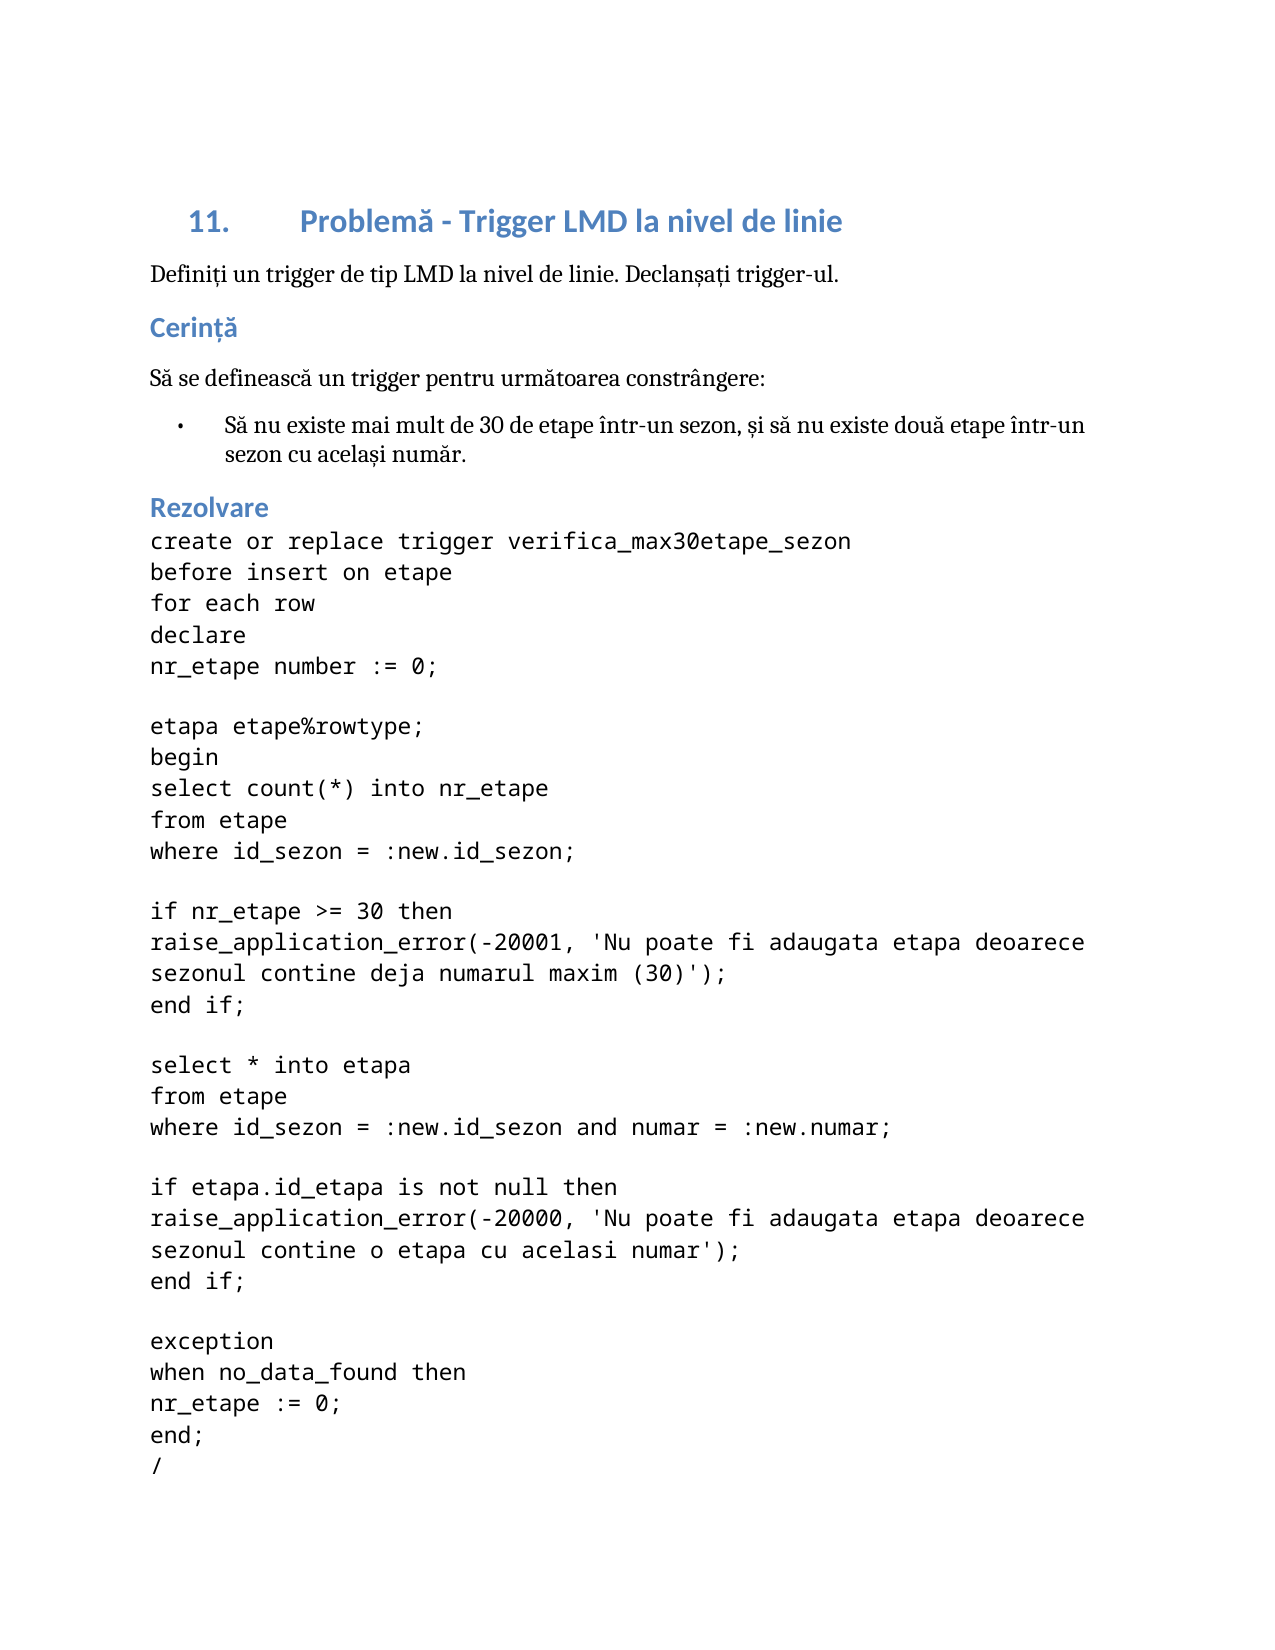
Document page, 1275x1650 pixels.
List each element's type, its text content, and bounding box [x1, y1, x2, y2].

text Definiți un trigger de tip LMD la nivel de linie. Declanșați trigger-ul. [150, 259, 1125, 288]
subtitle Cerință [150, 309, 1125, 345]
subtitle Rezolvare [150, 489, 1125, 525]
subtitle Problemă - Trigger LMD la nivel de linie [187, 200, 1125, 241]
text Să se definească un trigger pentru următoarea constrângere: [150, 363, 1125, 392]
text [150, 525, 1125, 1481]
list Să nu existe mai mult de 30 de etape într-un sezon, și să nu existe două etape într-un sezon cu același număr. [175, 411, 1125, 468]
